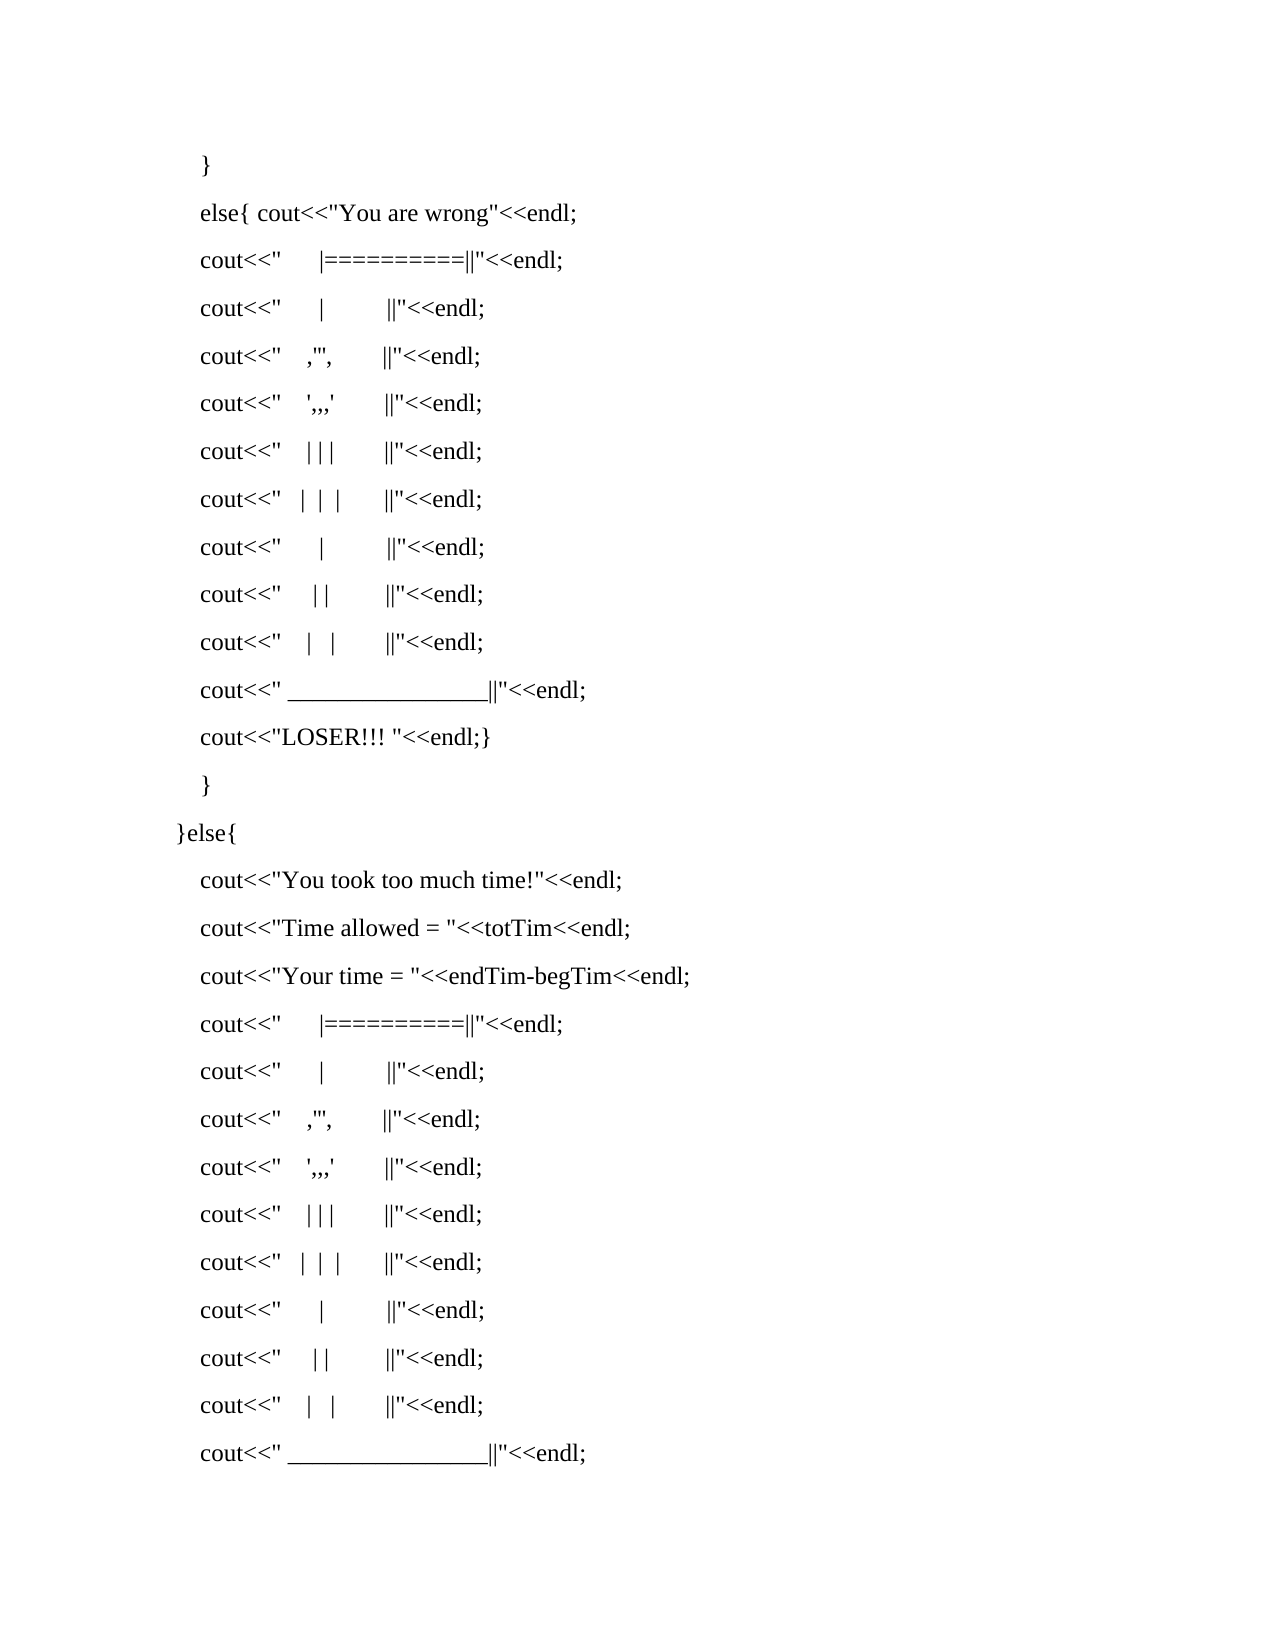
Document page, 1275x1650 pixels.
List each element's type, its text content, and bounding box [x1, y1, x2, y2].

text cout<<" | | | ||"<<endl; [150, 1199, 1125, 1228]
text }else{ [150, 818, 1125, 847]
text cout<<"LOSER!!! "<<endl;} [150, 722, 1125, 751]
text cout<<" ',,,' ||"<<endl; [150, 1152, 1125, 1181]
text cout<<"Your time = "<<endTim-begTim<<endl; [150, 961, 1125, 990]
text cout<<" | ||"<<endl; [150, 293, 1125, 322]
text cout<<" ________________||"<<endl; [150, 1438, 1125, 1467]
text cout<<" | | | ||"<<endl; [150, 484, 1125, 513]
text cout<<" | | ||"<<endl; [150, 1343, 1125, 1371]
text cout<<"You took too much time!"<<endl; [150, 866, 1125, 894]
text cout<<" | | | ||"<<endl; [150, 1247, 1125, 1276]
text } [150, 150, 1125, 179]
text cout<<" | ||"<<endl; [150, 532, 1125, 560]
text cout<<" ',,,' ||"<<endl; [150, 388, 1125, 417]
text cout<<" | | ||"<<endl; [150, 1390, 1125, 1419]
text else{ cout<<"You are wrong"<<endl; [150, 198, 1125, 226]
text cout<<" |==========||"<<endl; [150, 1009, 1125, 1037]
text cout<<"Time allowed = "<<totTim<<endl; [150, 913, 1125, 942]
text } [150, 770, 1125, 799]
text cout<<" | ||"<<endl; [150, 1295, 1125, 1324]
text cout<<" ________________||"<<endl; [150, 675, 1125, 703]
text cout<<" |==========||"<<endl; [150, 245, 1125, 274]
text cout<<" ,''', ||"<<endl; [150, 1104, 1125, 1133]
text cout<<" | ||"<<endl; [150, 1056, 1125, 1085]
text cout<<" | | ||"<<endl; [150, 579, 1125, 608]
text cout<<" ,''', ||"<<endl; [150, 341, 1125, 369]
text cout<<" | | ||"<<endl; [150, 627, 1125, 656]
text cout<<" | | | ||"<<endl; [150, 436, 1125, 465]
